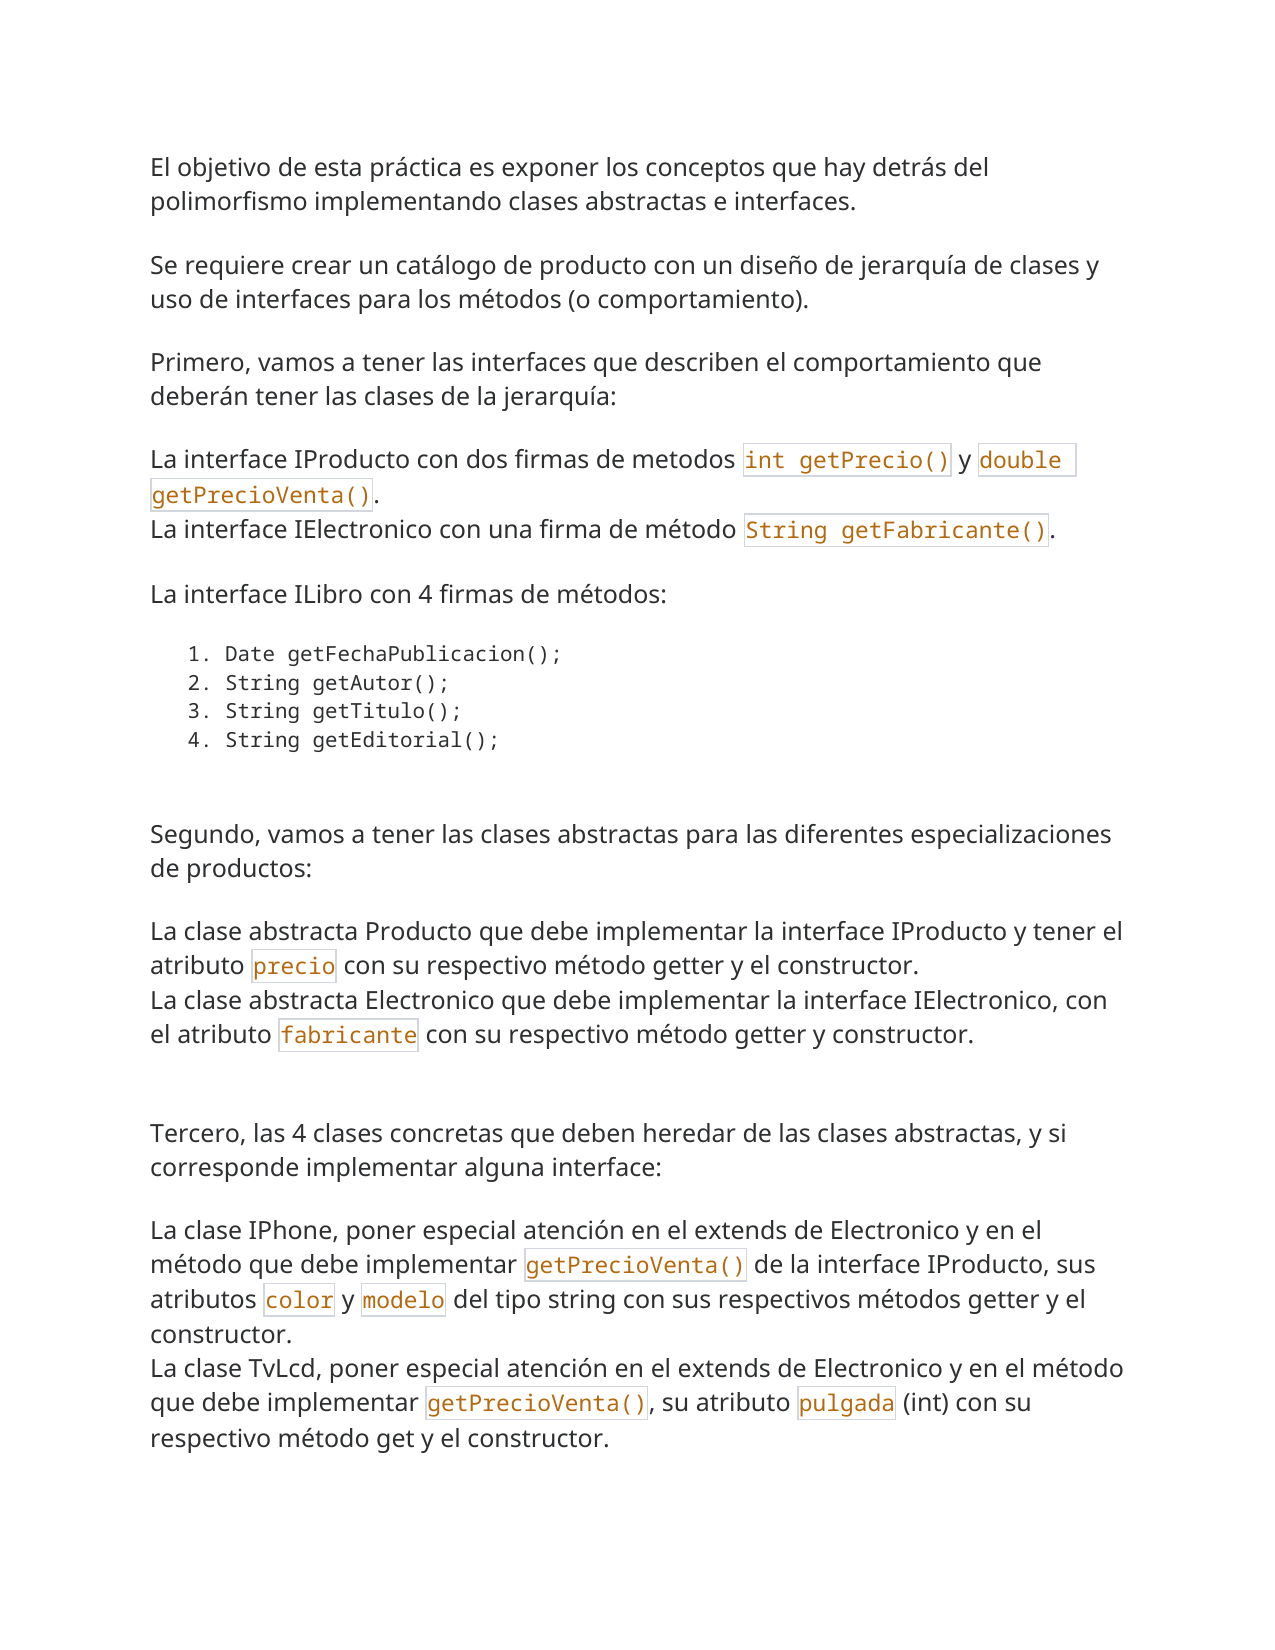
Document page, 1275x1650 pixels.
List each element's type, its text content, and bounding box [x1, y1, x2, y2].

list String getAutor(); [187, 668, 1125, 696]
list String getEditorial(); [187, 725, 1125, 753]
text La interface ILibro con 4 firmas de métodos: [150, 576, 1125, 610]
text Se requiere crear un catálogo de producto con un diseño de jerarquía de clases y uso de interfaces para los métodos (o comportamiento). [150, 247, 1125, 315]
text Primero, vamos a tener las interfaces que describen el comportamiento que deberán tener las clases de la jerarquía: [150, 344, 1125, 413]
text La clase abstracta Electronico que debe implementar la interface IElectronico, con el atributo fabricante con su respectivo método getter y constructor. [150, 983, 1125, 1052]
text La clase abstracta Producto que debe implementar la interface IProducto y tener el atributo precio con su respectivo método getter y el constructor. [150, 914, 1125, 983]
list Date getFechaPublicacion(); [187, 639, 1125, 668]
text La clase IPhone, poner especial atención en el extends de Electronico y en el método que debe implementar getPrecioVenta() de la interface IProducto, sus atributos color y modelo del tipo string con sus respectivos métodos getter y el constructor. [150, 1213, 1125, 1351]
text El objetivo de esta práctica es exponer los conceptos que hay detrás del polimorfismo implementando clases abstractas e interfaces. [150, 150, 1125, 218]
text La interface IProducto con dos firmas de metodos int getPrecio() y double getPrecioVenta(). [150, 442, 1125, 512]
text Segundo, vamos a tener las clases abstractas para las diferentes especializaciones de productos: [150, 817, 1125, 885]
list String getTitulo(); [187, 696, 1125, 725]
text La clase TvLcd, poner especial atención en el extends de Electronico y en el método que debe implementar getPrecioVenta(), su atributo pulgada (int) con su respectivo método get y el constructor. [150, 1351, 1125, 1454]
text Tercero, las 4 clases concretas que deben heredar de las clases abstractas, y si corresponde implementar alguna interface: [150, 1115, 1125, 1183]
text La interface IElectronico con una firma de método String getFabricante(). [150, 512, 1048, 547]
